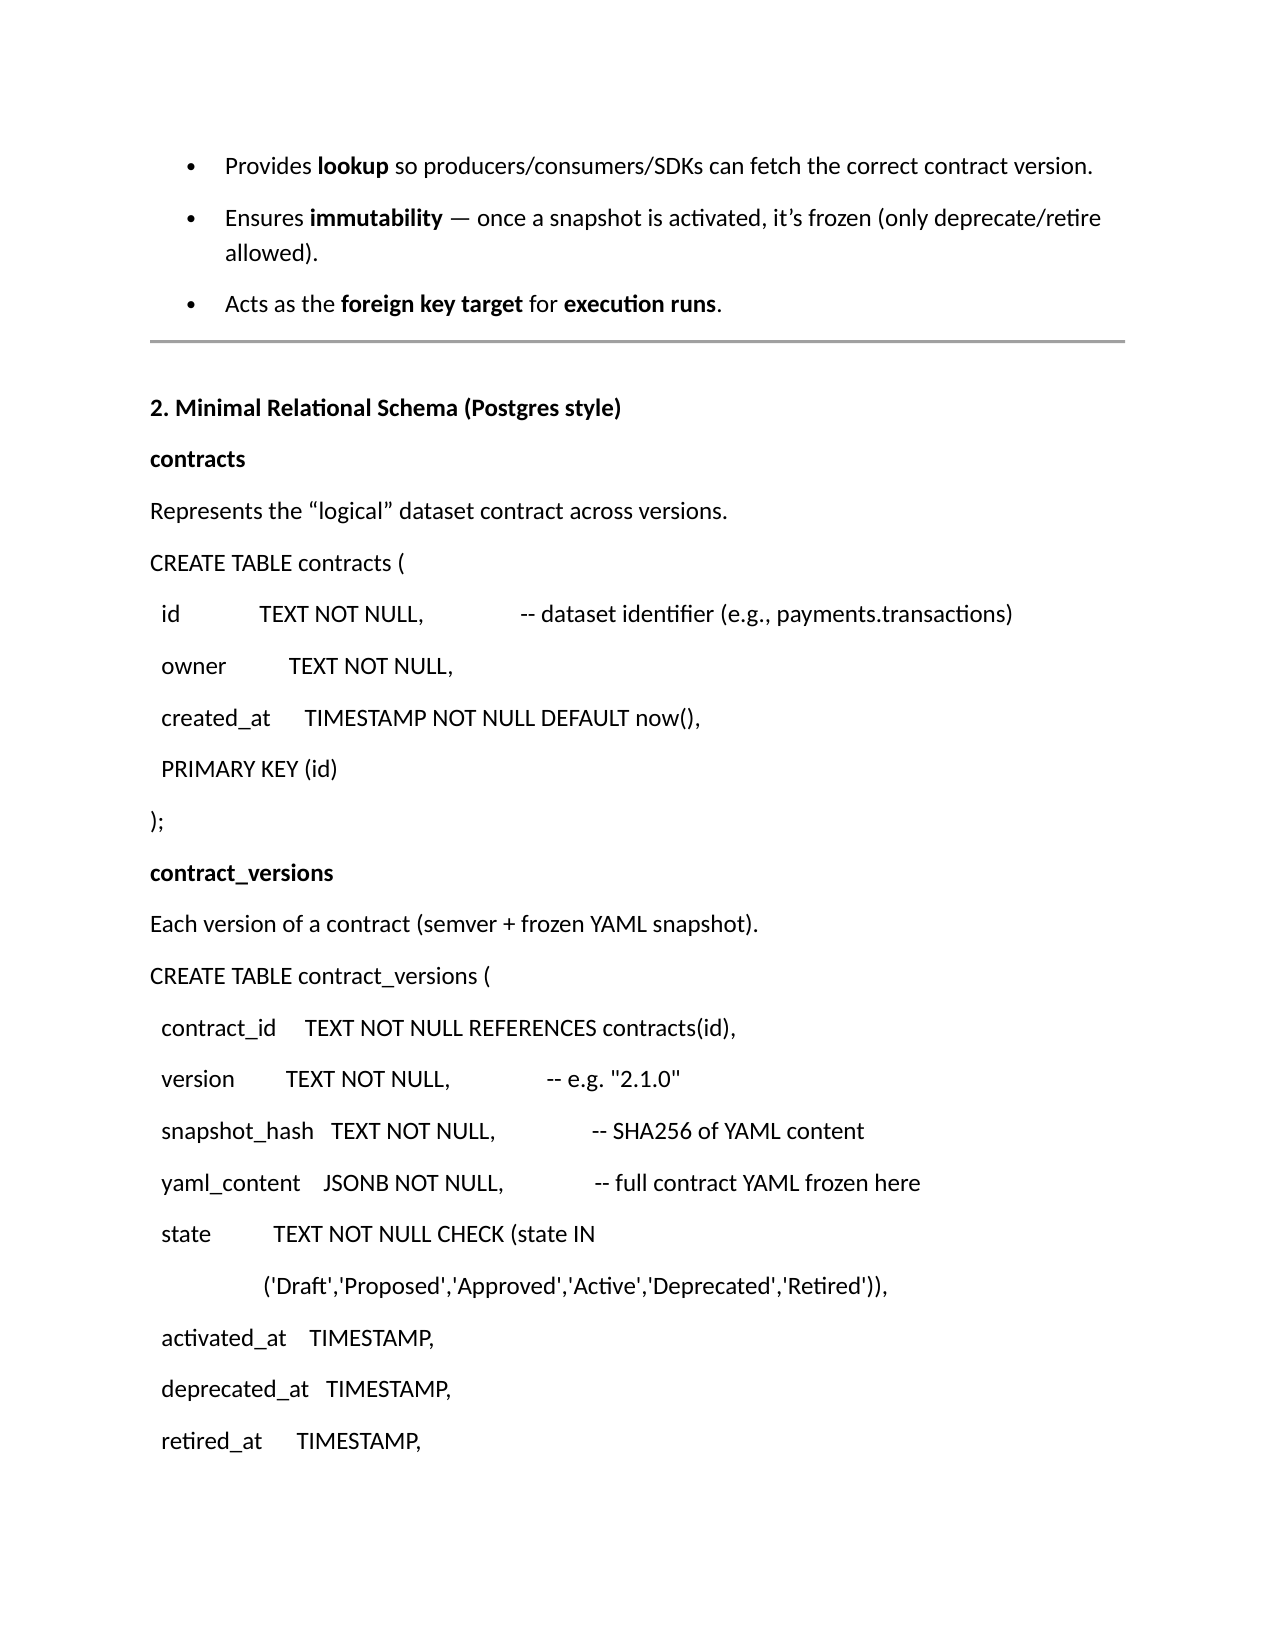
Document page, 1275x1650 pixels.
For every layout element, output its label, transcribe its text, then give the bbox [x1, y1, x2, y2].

list Ensures immutability — once a snapshot is activated, it’s frozen (only deprecate/retire allowed). [187, 202, 1125, 267]
text CREATE TABLE contract_versions ( [150, 960, 1125, 991]
text contracts [150, 443, 1125, 474]
text deprecated_at TIMESTAMP, [150, 1373, 1125, 1404]
text retired_at TIMESTAMP, [150, 1425, 1125, 1456]
text PRIMARY KEY (id) [150, 753, 1125, 784]
text snapshot_hash TEXT NOT NULL, -- SHA256 of YAML content [150, 1115, 1125, 1146]
list Acts as the foreign key target for execution runs. [187, 288, 1125, 319]
text owner TEXT NOT NULL, [150, 650, 1125, 681]
text version TEXT NOT NULL, -- e.g. "2.1.0" [150, 1063, 1125, 1094]
text Represents the “logical” dataset contract across versions. [150, 495, 1125, 526]
text yaml_content JSONB NOT NULL, -- full contract YAML frozen here [150, 1167, 1125, 1197]
text 2. Minimal Relational Schema (Postgres style) [150, 392, 1125, 422]
text created_at TIMESTAMP NOT NULL DEFAULT now(), [150, 702, 1125, 732]
text ('Draft','Proposed','Approved','Active','Deprecated','Retired')), [150, 1270, 1125, 1301]
text contract_versions [150, 857, 1125, 887]
text Each version of a contract (semver + frozen YAML snapshot). [150, 908, 1125, 939]
text CREATE TABLE contracts ( [150, 547, 1125, 577]
text contract_id TEXT NOT NULL REFERENCES contracts(id), [150, 1012, 1125, 1042]
text ); [150, 805, 1125, 836]
text activated_at TIMESTAMP, [150, 1322, 1125, 1352]
list Provides lookup so producers/consumers/SDKs can fetch the correct contract version. [187, 150, 1125, 181]
text id TEXT NOT NULL, -- dataset identifier (e.g., payments.transactions) [150, 598, 1125, 629]
text state TEXT NOT NULL CHECK (state IN [150, 1218, 1125, 1249]
